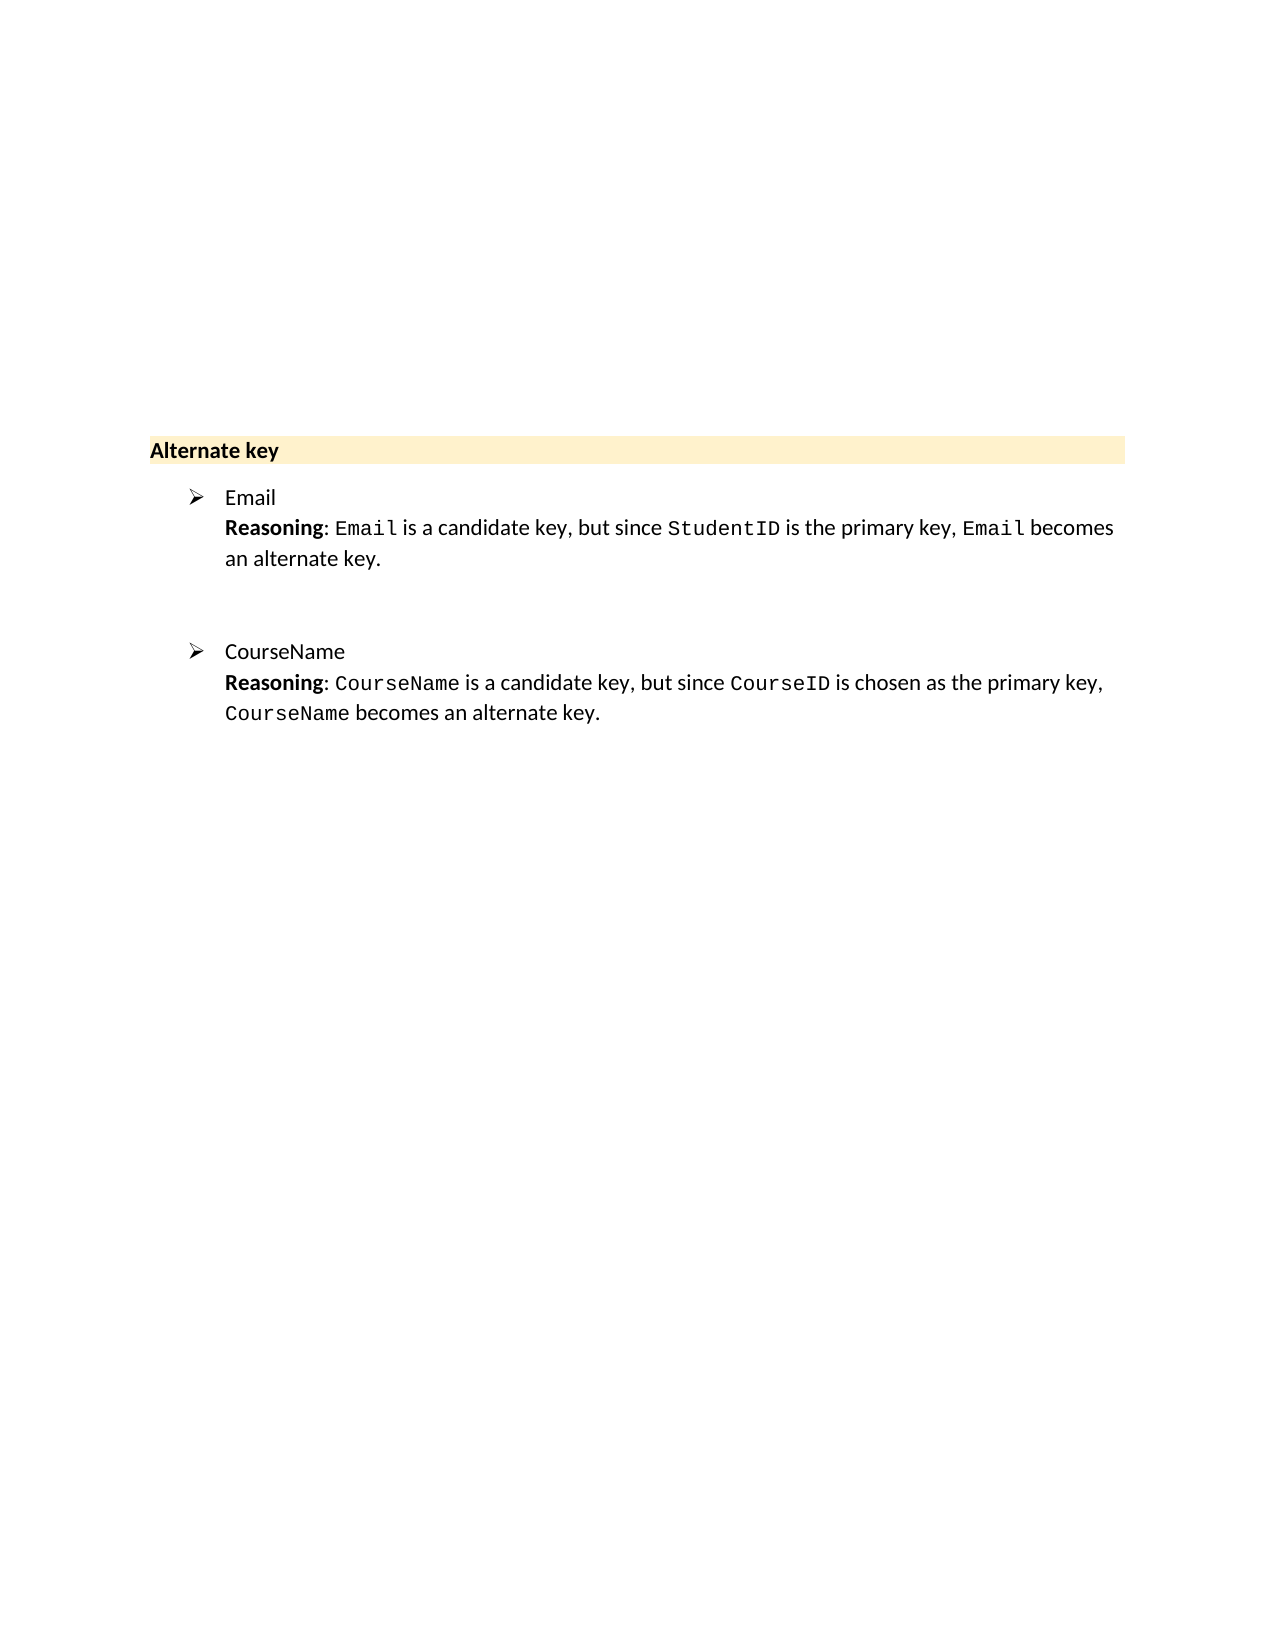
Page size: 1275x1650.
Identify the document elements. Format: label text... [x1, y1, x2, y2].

text Alternate key [150, 436, 1125, 464]
list CourseName [187, 637, 1125, 666]
list Email [187, 483, 1125, 511]
list Reasoning: CourseName is a candidate key, but since CourseID is chosen as the primary key, CourseName becomes an alternate key. [225, 668, 1125, 727]
list Reasoning: Email is a candidate key, but since StudentID is the primary key, Email becomes an alternate key. [225, 513, 1125, 572]
